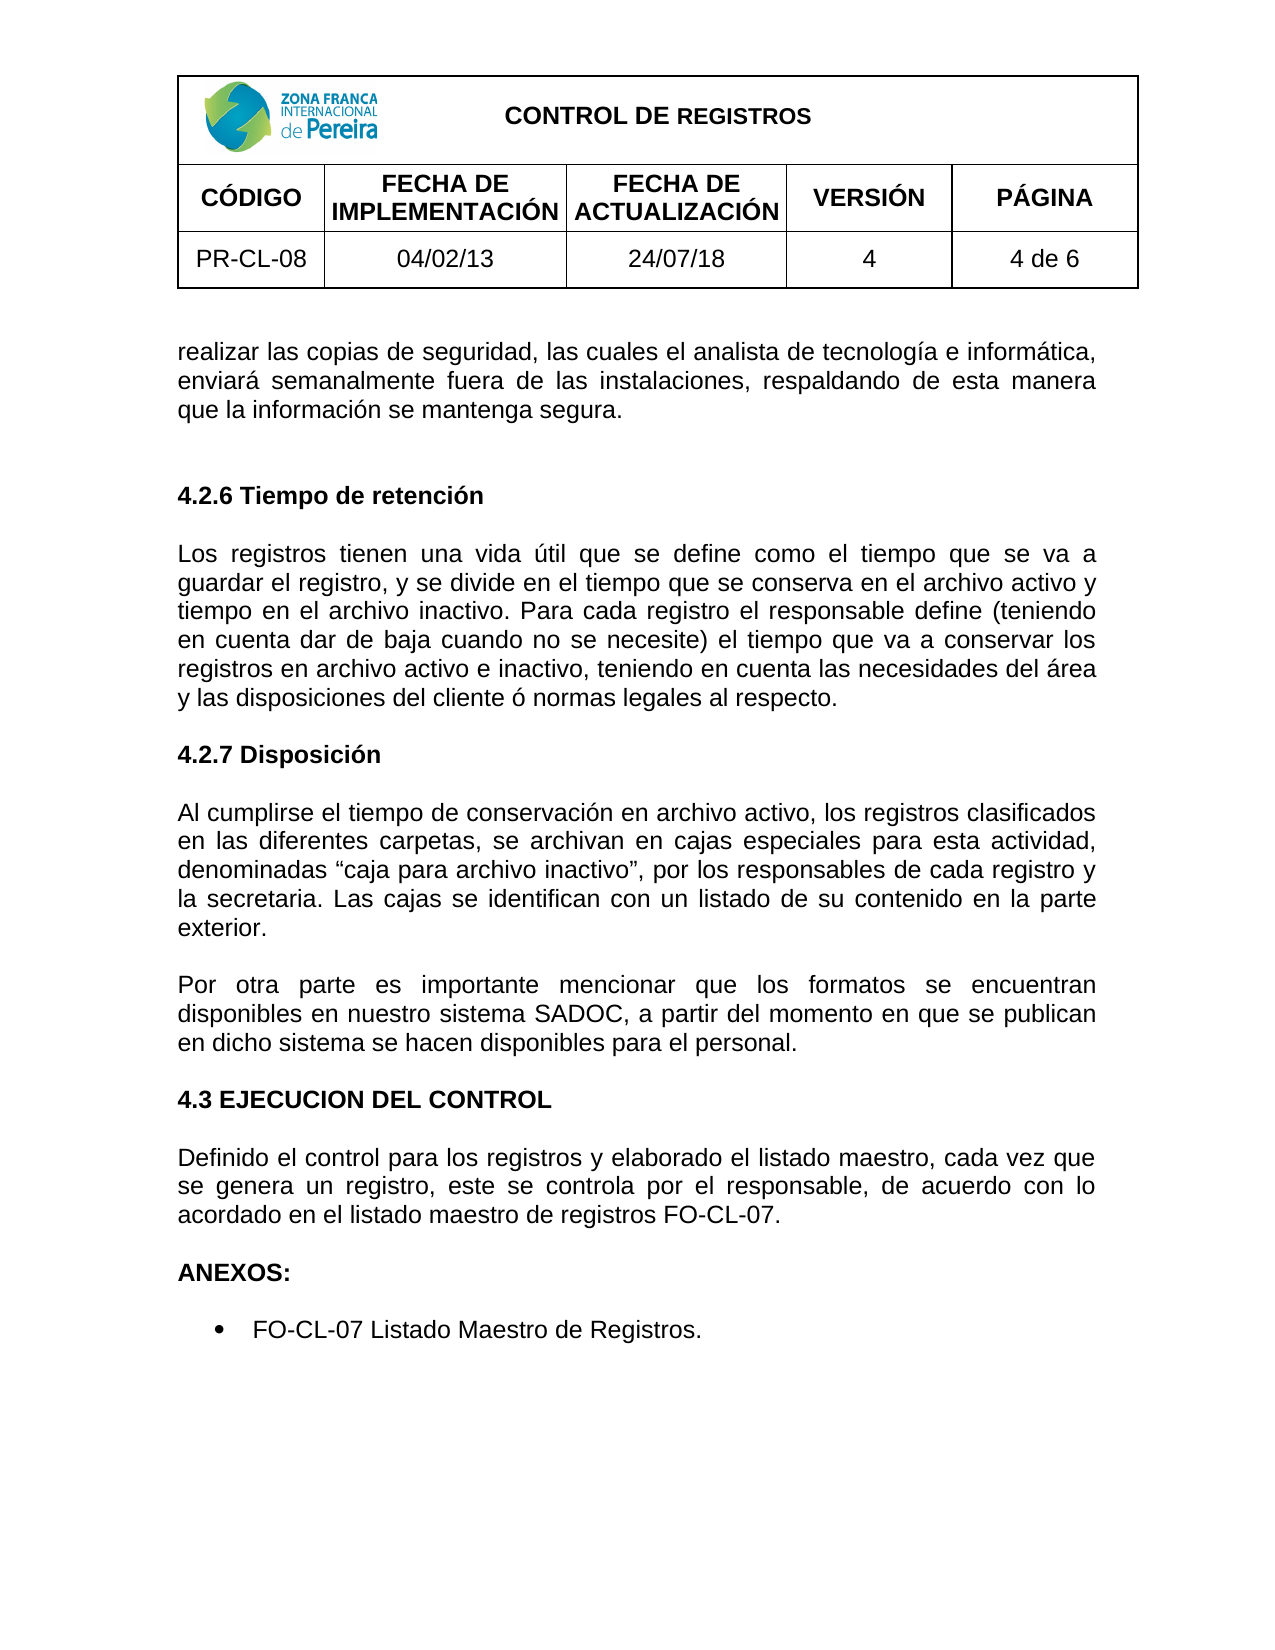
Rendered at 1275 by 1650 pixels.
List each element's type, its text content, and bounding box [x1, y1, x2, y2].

text 4.2.6 Tiempo de retención [177, 481, 1098, 510]
text Al cumplirse el tiempo de conservación en archivo activo, los registros clasificados en las diferentes carpetas, se archivan en cajas especiales para esta actividad, denominadas “caja para archivo inactivo”, por los responsables de cada registro y la secretaria. Las cajas se identifican con un listado de su contenido en la parte exterior. [177, 798, 1098, 941]
text 4.2.7 Disposición [177, 740, 1098, 769]
text 4.3 EJECUCION DEL CONTROL [177, 1085, 1098, 1114]
picture [204, 78, 378, 156]
list FO-CL-07 Listado Maestro de Registros. [215, 1315, 1098, 1344]
text ANEXOS: [177, 1258, 1098, 1286]
text Definido el control para los registros y elaborado el listado maestro, cada vez que se genera un registro, este se controla por el responsable, de acuerdo con lo acordado en el listado maestro de registros FO-CL-07. [177, 1143, 1098, 1229]
text Los registros tienen una vida útil que se define como el tiempo que se va a guardar el registro, y se divide en el tiempo que se conserva en el archivo activo y tiempo en el archivo inactivo. Para cada registro el responsable define (teniendo en cuenta dar de baja cuando no se necesite) el tiempo que va a conservar los registros en archivo activo e inactivo, teniendo en cuenta las necesidades del área y las disposiciones del cliente ó normas legales al respecto. [177, 539, 1098, 711]
text Por otra parte es importante mencionar que los formatos se encuentran disponibles en nuestro sistema SADOC, a partir del momento en que se publican en dicho sistema se hacen disponibles para el personal. [177, 970, 1098, 1056]
